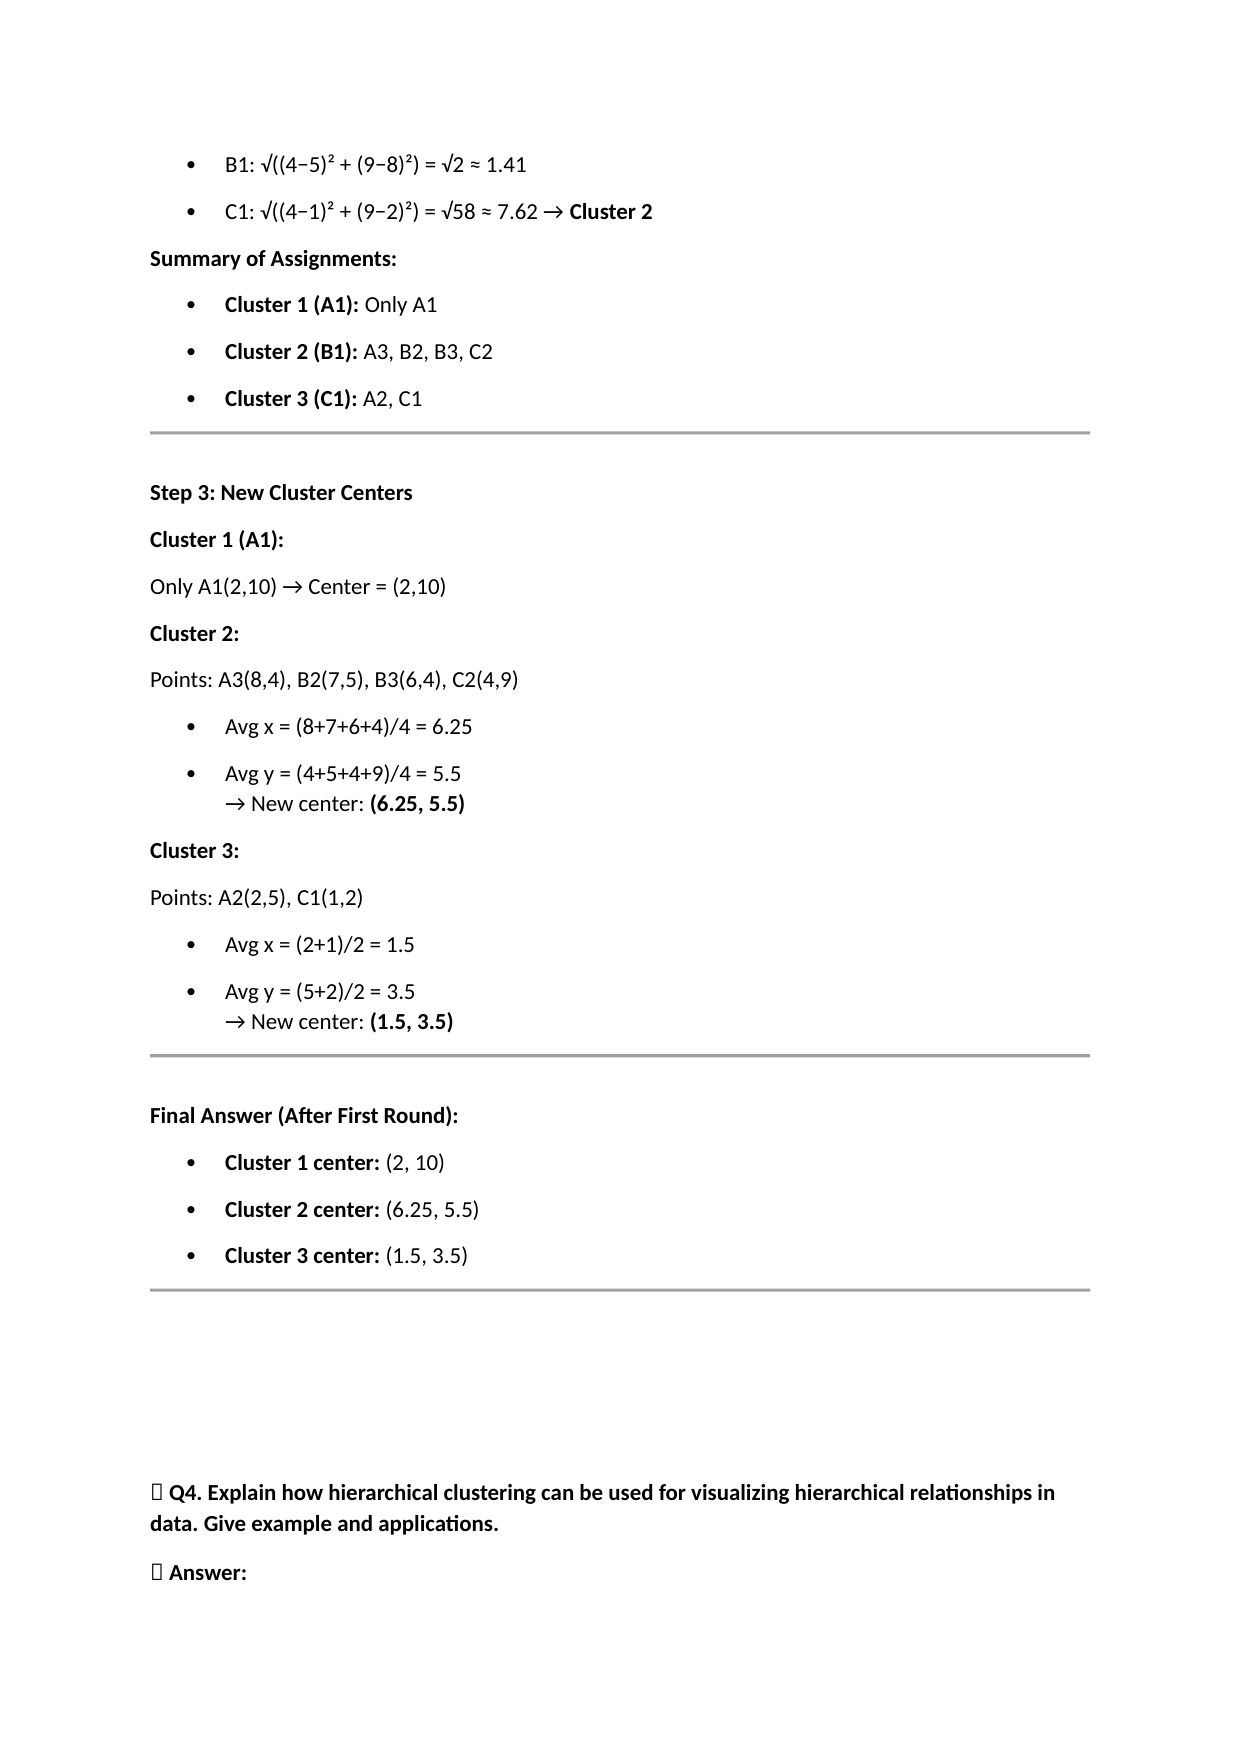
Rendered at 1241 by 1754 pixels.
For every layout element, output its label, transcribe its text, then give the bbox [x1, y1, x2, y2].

text Only A1(2,10) → Center = (2,10) [150, 572, 1090, 600]
list Avg x = (8+7+6+4)/4 = 6.25 [187, 712, 1090, 741]
text Summary of Assignments: [150, 244, 1090, 272]
text Step 3: New Cluster Centers [150, 478, 1090, 506]
list Cluster 3 (C1): A2, C1 [187, 384, 1090, 412]
text Final Answer (After First Round): [150, 1101, 1090, 1129]
text Cluster 3: [150, 836, 1090, 864]
list Cluster 1 (A1): Only A1 [187, 291, 1090, 319]
list Cluster 2 (B1): A3, B2, B3, C2 [187, 337, 1090, 366]
list B1: √((4−5)² + (9−8)²) = √2 ≈ 1.41 [187, 150, 1090, 178]
text Points: A3(8,4), B2(7,5), B3(6,4), C2(4,9) [150, 666, 1090, 694]
text ✅ Q4. Explain how hierarchical clustering can be used for visualizing hierarchical relationships in data. Give example and applications. [150, 1476, 1090, 1537]
list Cluster 2 center: (6.25, 5.5) [187, 1195, 1090, 1223]
text Cluster 1 (A1): [150, 525, 1090, 553]
list Cluster 3 center: (1.5, 3.5) [187, 1242, 1090, 1270]
list Avg y = (5+2)/2 = 3.5 → New center: (1.5, 3.5) [187, 977, 1090, 1035]
list Avg y = (4+5+4+9)/4 = 5.5 → New center: (6.25, 5.5) [187, 759, 1090, 818]
list Avg x = (2+1)/2 = 1.5 [187, 930, 1090, 958]
text Points: A2(2,5), C1(1,2) [150, 883, 1090, 911]
text 📌 Answer: [150, 1556, 1090, 1588]
text Cluster 2: [150, 619, 1090, 647]
list C1: √((4−1)² + (9−2)²) = √58 ≈ 7.62 → Cluster 2 [187, 197, 1090, 225]
list Cluster 1 center: (2, 10) [187, 1148, 1090, 1176]
